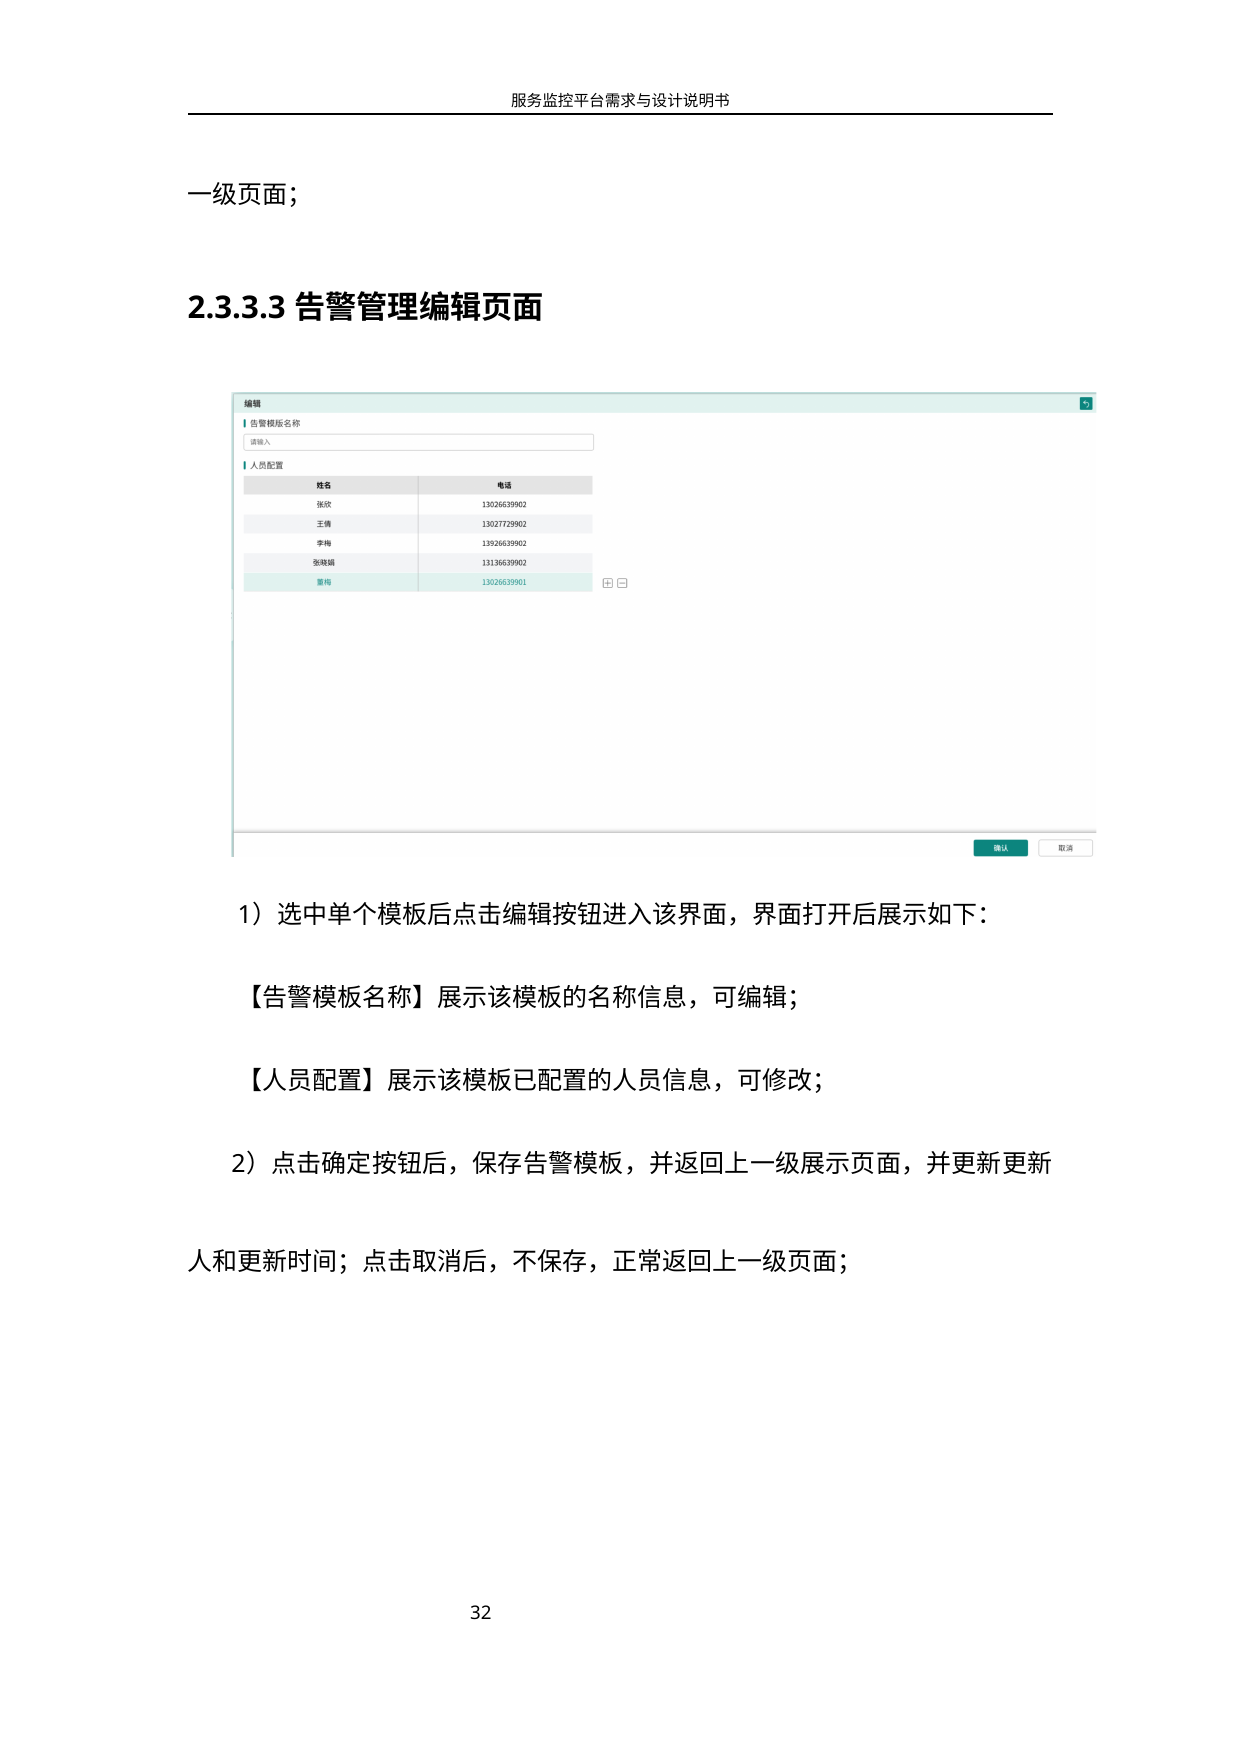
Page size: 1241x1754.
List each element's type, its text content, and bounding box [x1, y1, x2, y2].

picture [231, 392, 1097, 857]
subtitle 2.3.3.3 告警管理编辑页面 [187, 272, 1053, 337]
text 【人员配置】展示该模板已配置的人员信息，可修改； [187, 1046, 1053, 1111]
text 1）选中单个模板后点击编辑按钮进入该界面，界面打开后展示如下： [187, 880, 1053, 945]
text 2）点击确定按钮后，保存告警模板，并返回上一级展示页面，并更新更新人和更新时间；点击取消后，不保存，正常返回上一级页面； [187, 1129, 1053, 1292]
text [187, 160, 1053, 225]
text 【告警模板名称】展示该模板的名称信息，可编辑； [187, 963, 1053, 1028]
